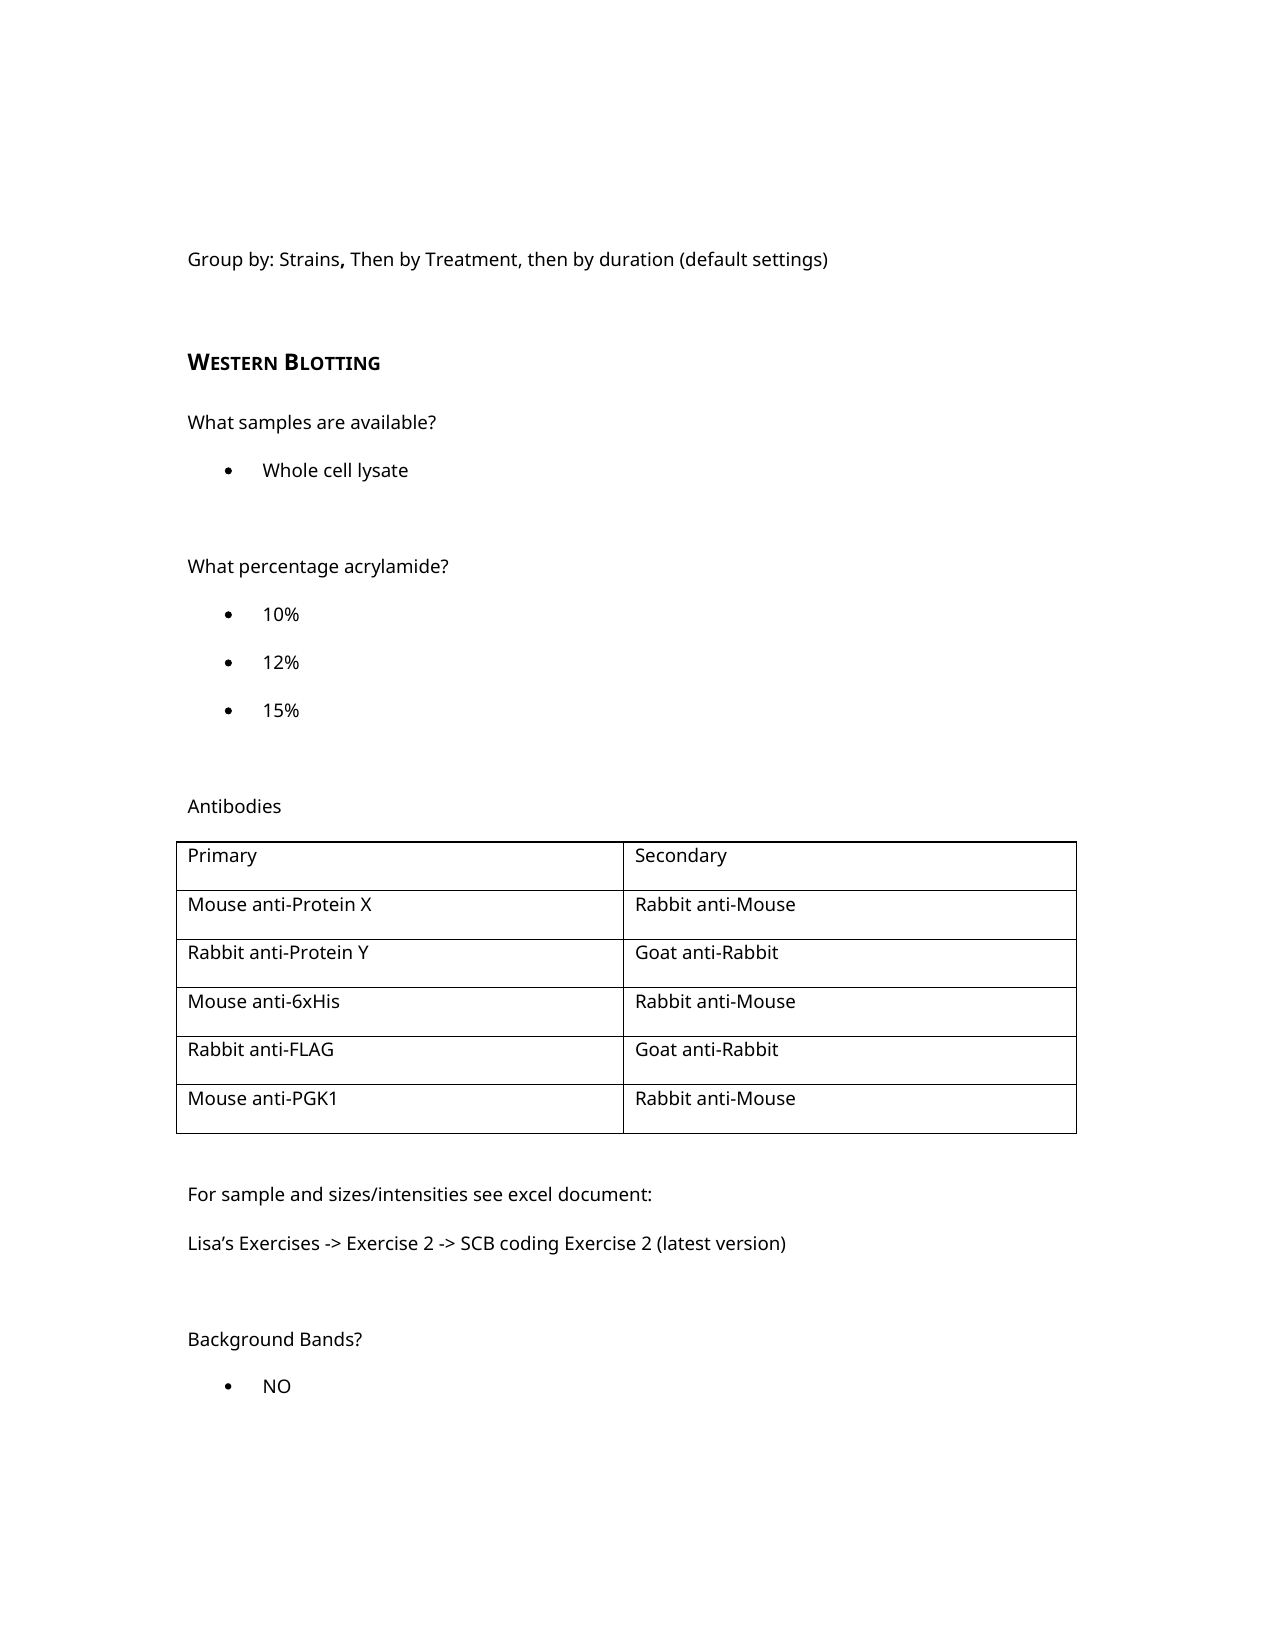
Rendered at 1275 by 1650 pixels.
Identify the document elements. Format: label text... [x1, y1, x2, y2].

text Background Bands? [187, 1326, 1087, 1351]
list 12% [225, 649, 1087, 675]
table_cell Rabbit anti-FLAG [177, 1037, 623, 1084]
table_cell Rabbit anti-Protein Y [177, 940, 623, 987]
table_cell Rabbit anti-Mouse [624, 891, 1076, 938]
list 10% [225, 601, 1087, 627]
text Group by: Strains, Then by Treatment, then by duration (default settings) [187, 246, 1087, 272]
table_cell Mouse anti-Protein X [177, 891, 623, 938]
text What samples are available? [187, 409, 1087, 435]
table_cell Mouse anti-PGK1 [177, 1085, 623, 1133]
table_cell Rabbit anti-Mouse [624, 1085, 1076, 1133]
text For sample and sizes/intensities see excel document: [187, 1182, 1087, 1207]
subtitle Western Blotting [187, 346, 1087, 377]
table_cell Goat anti-Rabbit [624, 940, 1076, 987]
table_cell Goat anti-Rabbit [624, 1037, 1076, 1084]
text What percentage acrylamide? [187, 553, 1087, 579]
table_cell Rabbit anti-Mouse [624, 988, 1076, 1036]
list 15% [225, 697, 1087, 723]
text Antibodies [187, 793, 1087, 819]
text Lisa’s Exercises -> Exercise 2 -> SCB coding Exercise 2 (latest version) [187, 1230, 1087, 1255]
table_header Primary [177, 843, 623, 890]
list Whole cell lysate [225, 457, 1087, 483]
table_header Secondary [624, 843, 1076, 890]
table_cell Mouse anti-6xHis [177, 988, 623, 1036]
list NO [225, 1374, 1087, 1399]
